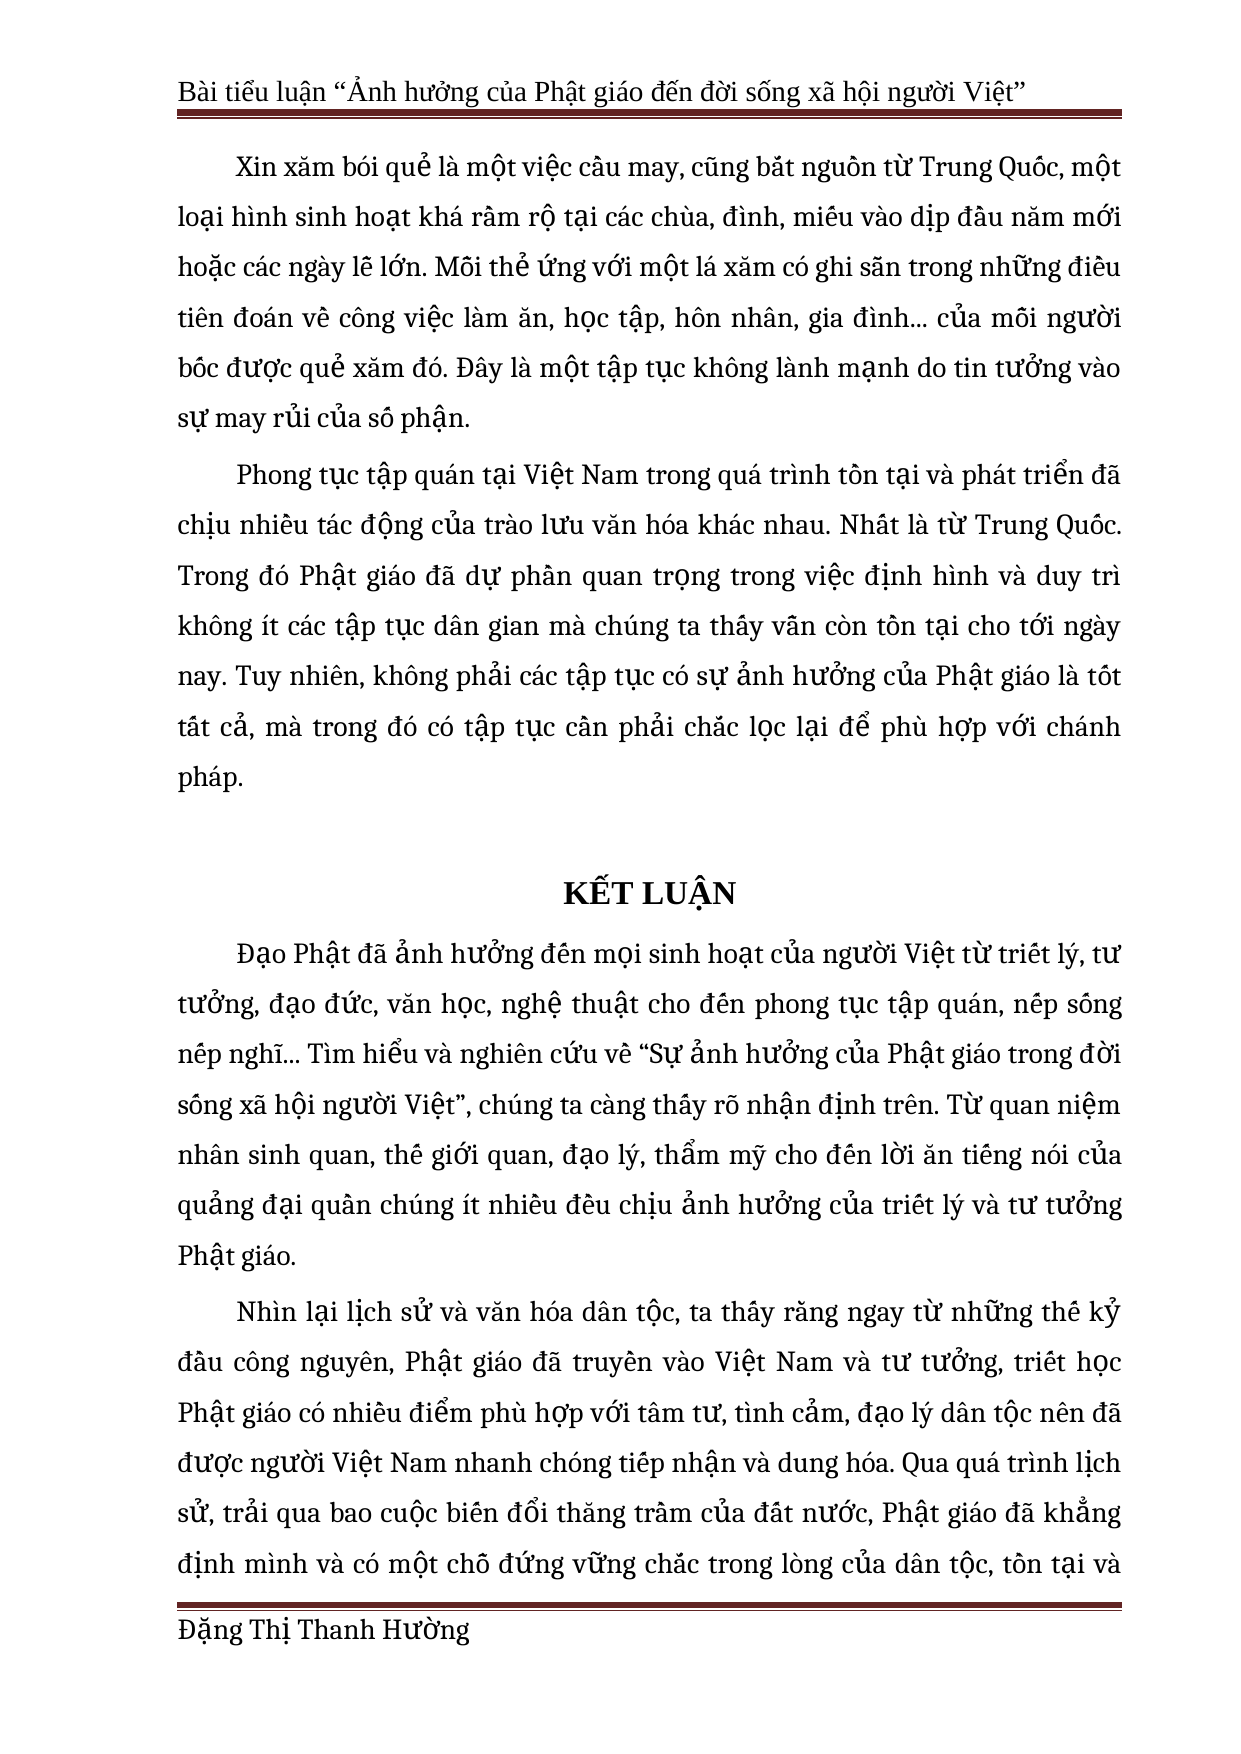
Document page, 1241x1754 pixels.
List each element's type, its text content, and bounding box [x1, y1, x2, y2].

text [177, 1295, 1122, 1580]
text KẾT LUẬN [177, 873, 1122, 911]
text Xin xăm bói quẻ là một việc cầu may, cũng bắt nguồn từ Trung Quốc, một loại hình sinh hoạt khá rầm rộ tại các chùa, đình, miếu vào dịp đầu năm mới hoặc các ngày lễ lớn. Mỗi thẻ ứng với một lá xăm có ghi sẵn trong những điều tiên đoán về công việc làm ăn, học tập, hôn nhân, gia đình... của mỗi người bốc được quẻ xăm đó. Đây là một tập tục không lành mạnh do tin tưởng vào sự may rủi của số phận. [177, 150, 1122, 435]
text Đạo Phật đã ảnh hưởng đến mọi sinh hoạt của người Việt từ triết lý, tư tưởng, đạo đức, văn học, nghệ thuật cho đến phong tục tập quán, nếp sống nếp nghĩ... Tìm hiểu và nghiên cứu về “Sự ảnh hưởng của Phật giáo trong đời sống xã hội người Việt”, chúng ta càng thấy rõ nhận định trên. Từ quan niệm nhân sinh quan, thế giới quan, đạo lý, thẩm mỹ cho đến lời ăn tiếng nói của quảng đại quần chúng ít nhiều đều chịu ảnh hưởng của triết lý và tư tưởng Phật giáo. [177, 937, 1122, 1272]
text Phong tục tập quán tại Việt Nam trong quá trình tồn tại và phát triển đã chịu nhiều tác động của trào lưu văn hóa khác nhau. Nhất là từ Trung Quốc. Trong đó Phật giáo đã dự phần quan trọng trong việc định hình và duy trì không ít các tập tục dân gian mà chúng ta thấy vẫn còn tồn tại cho tới ngày nay. Tuy nhiên, không phải các tập tục có sự ảnh hưởng của Phật giáo là tốt tất cả, mà trong đó có tập tục cần phải chắc lọc lại để phù hợp với chánh pháp. [177, 458, 1122, 793]
